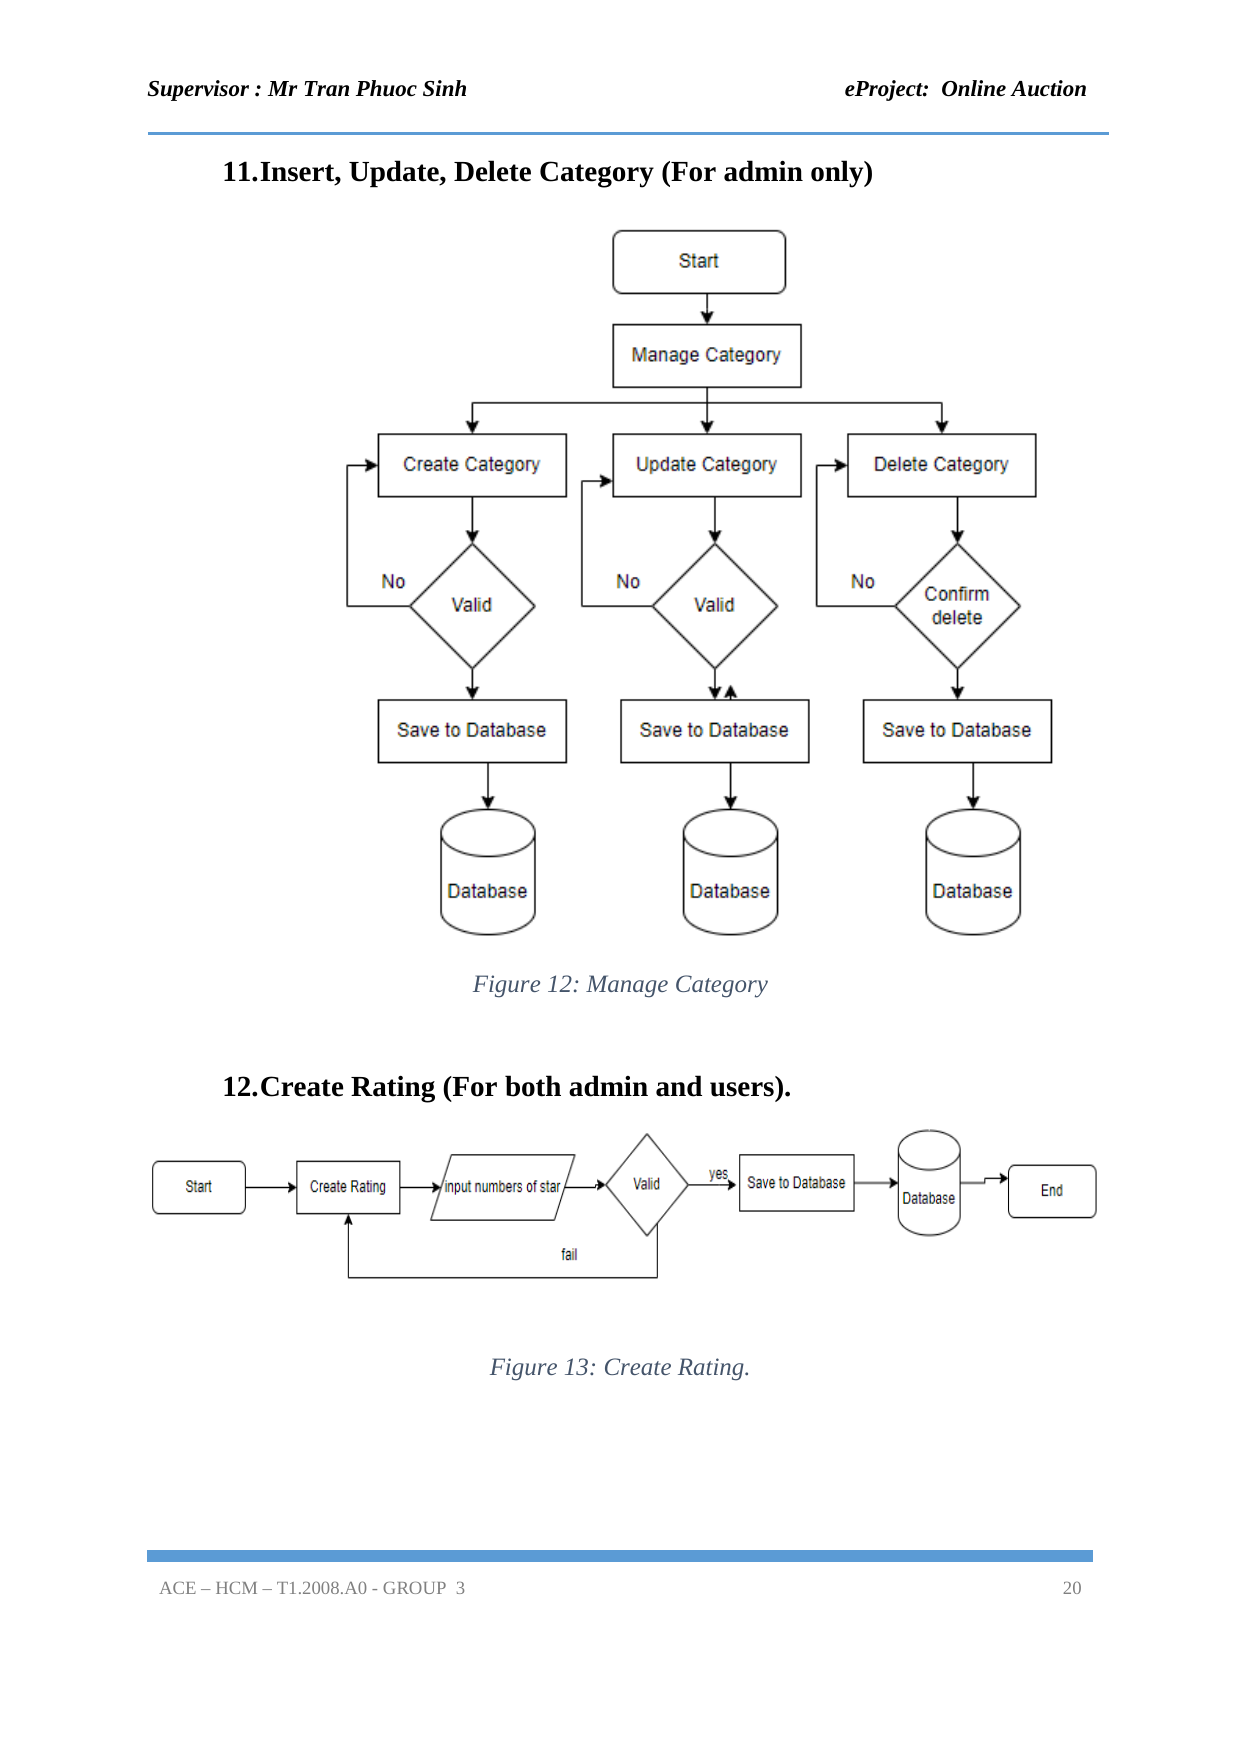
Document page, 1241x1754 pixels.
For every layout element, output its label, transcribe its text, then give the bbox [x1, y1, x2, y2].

picture [147, 1119, 1111, 1289]
subtitle Insert, Update, Delete Category (For admin only) [222, 154, 1093, 187]
picture [259, 210, 1112, 956]
list Create Rating (For both admin and users). [222, 1069, 1093, 1102]
text Figure 13: Create Rating. [147, 1352, 1093, 1381]
text Figure 12: Manage Category [147, 969, 1093, 998]
